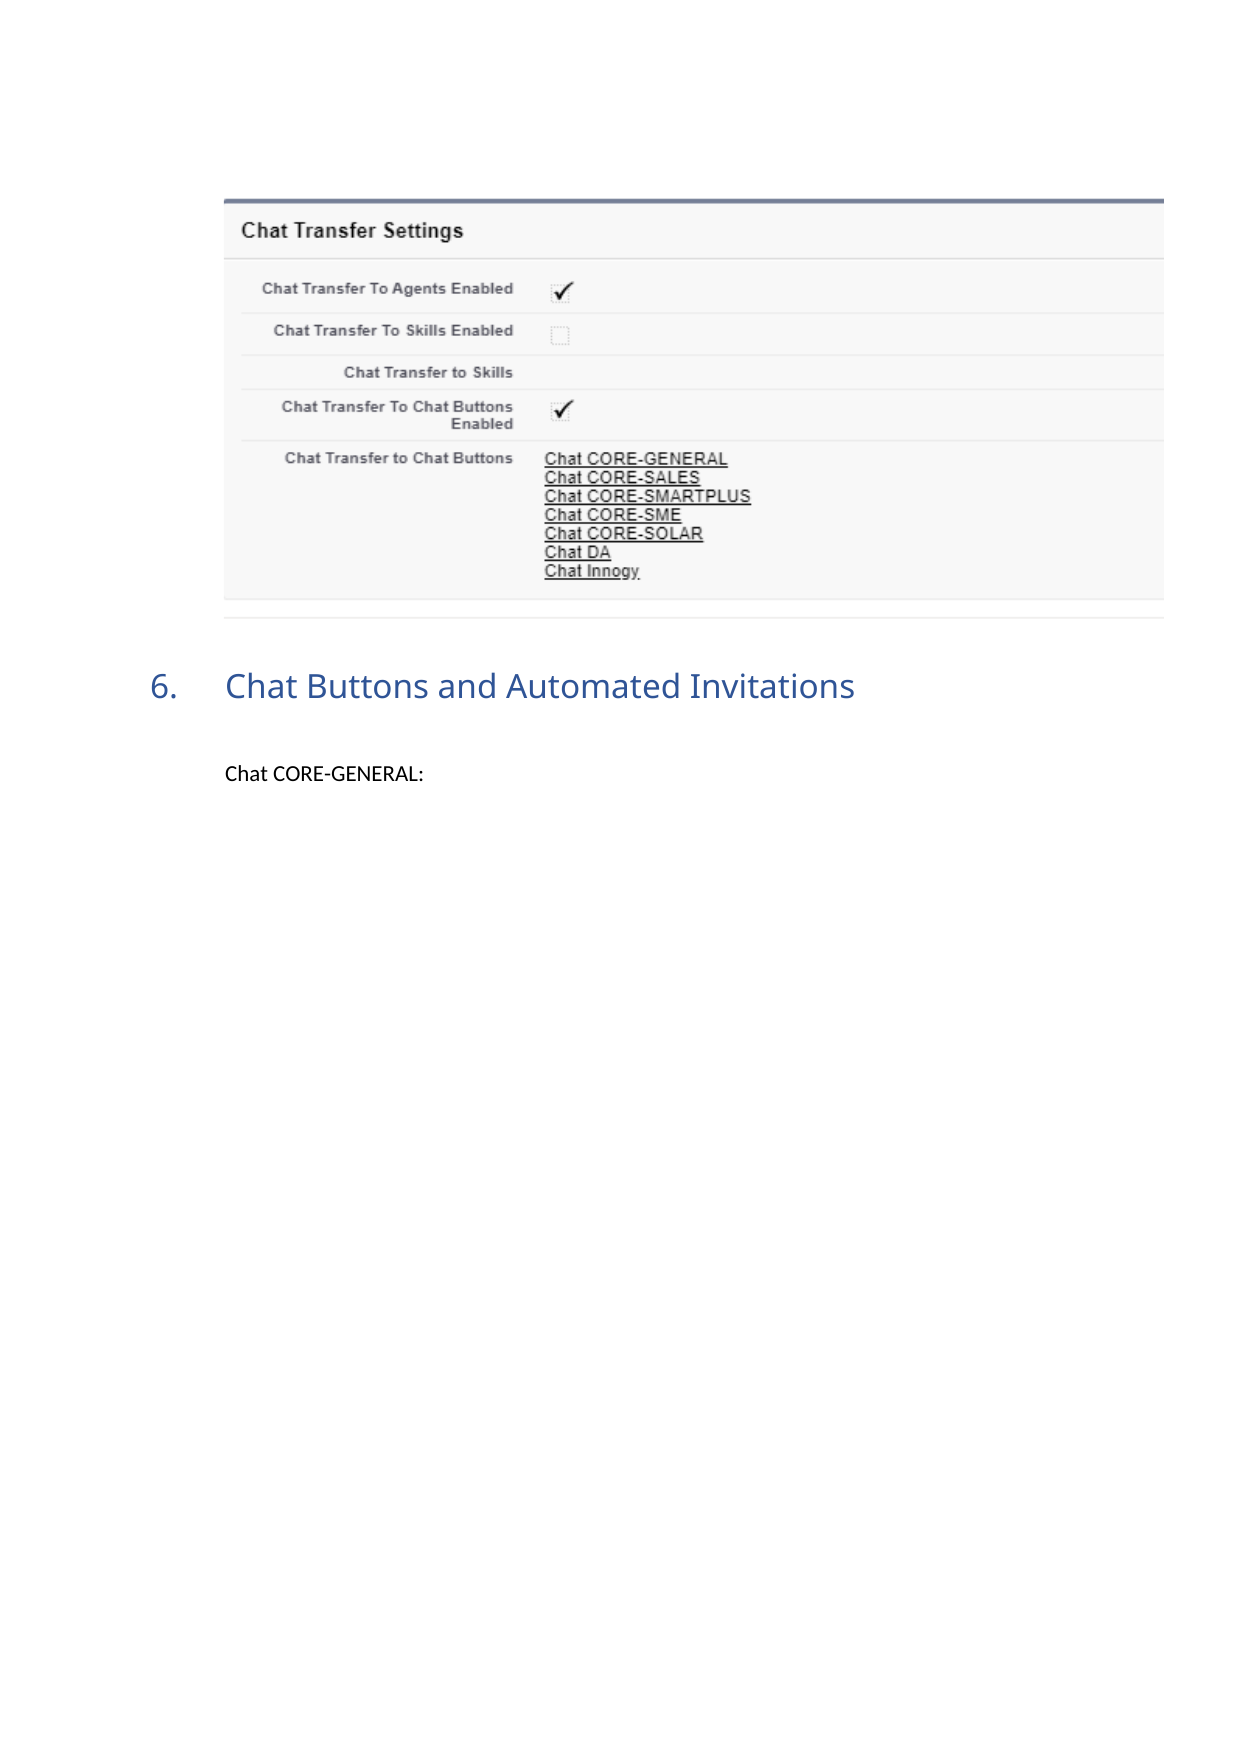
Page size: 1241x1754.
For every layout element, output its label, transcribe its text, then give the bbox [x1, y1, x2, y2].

subtitle Chat Buttons and Automated Invitations [150, 663, 1090, 708]
picture [223, 196, 1164, 636]
text Chat CORE-GENERAL: [225, 759, 1090, 787]
